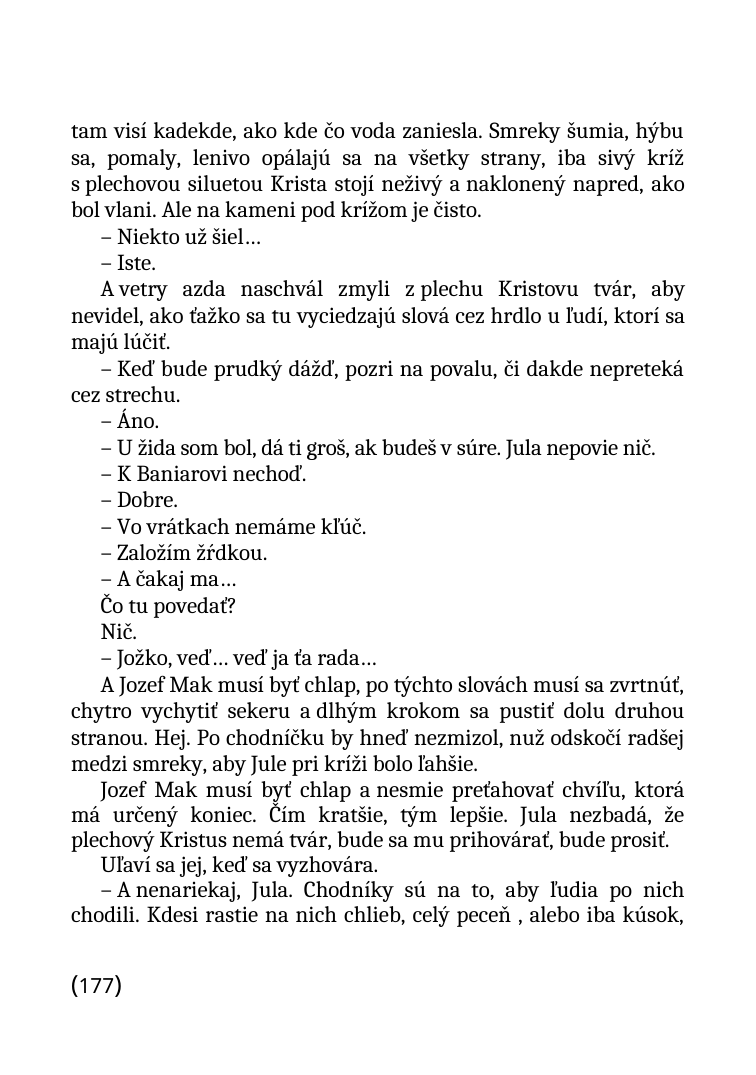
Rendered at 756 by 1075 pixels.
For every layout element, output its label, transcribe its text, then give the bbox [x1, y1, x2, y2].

text – K Baniarovi nechoď. [71, 461, 685, 487]
text A Jozef Mak musí byť chlap, po týchto slovách musí sa zvrtnúť, chytro vychytiť sekeru a dlhým krokom sa pustiť dolu druhou stranou. Hej. Po chodníčku by hneď nezmizol, nuž odskočí radšej medzi smreky, aby Jule pri kríži bolo ľahšie. [71, 672, 685, 777]
text Nič. [71, 619, 685, 645]
text – Keď bude prudký dážď, pozri na povalu, či dakde nepreteká cez strechu. [71, 355, 685, 408]
text – Áno. [71, 408, 685, 434]
text – Iste. [71, 250, 685, 276]
text – Vo vrátkach nemáme kľúč. [71, 513, 685, 540]
text Uľaví sa jej, keď sa vyzhovára. [71, 852, 685, 877]
text – Dobre. [71, 487, 685, 513]
text – U žida som bol, dá ti groš, ak budeš v súre. Jula nepovie nič. [71, 434, 685, 461]
text – A čakaj ma… [71, 566, 685, 592]
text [71, 877, 685, 927]
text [71, 118, 685, 223]
text Jozef Mak musí byť chlap a nesmie preťahovať chvíľu, ktorá má určený koniec. Čím kratšie, tým lepšie. Jula nezbadá, že plechový Kristus nemá tvár, bude sa mu prihovárať, bude prosiť. [71, 777, 685, 852]
text – Založím žŕdkou. [71, 540, 685, 566]
text – Jožko, veď… veď ja ťa rada… [71, 645, 685, 672]
text Čo tu povedať? [71, 592, 685, 619]
text A vetry azda naschvál zmyli z plechu Kristovu tvár, aby nevidel, ako ťažko sa tu vyciedzajú slová cez hrdlo u ľudí, ktorí sa majú lúčiť. [71, 276, 685, 355]
text – Niekto už šiel… [71, 223, 685, 250]
